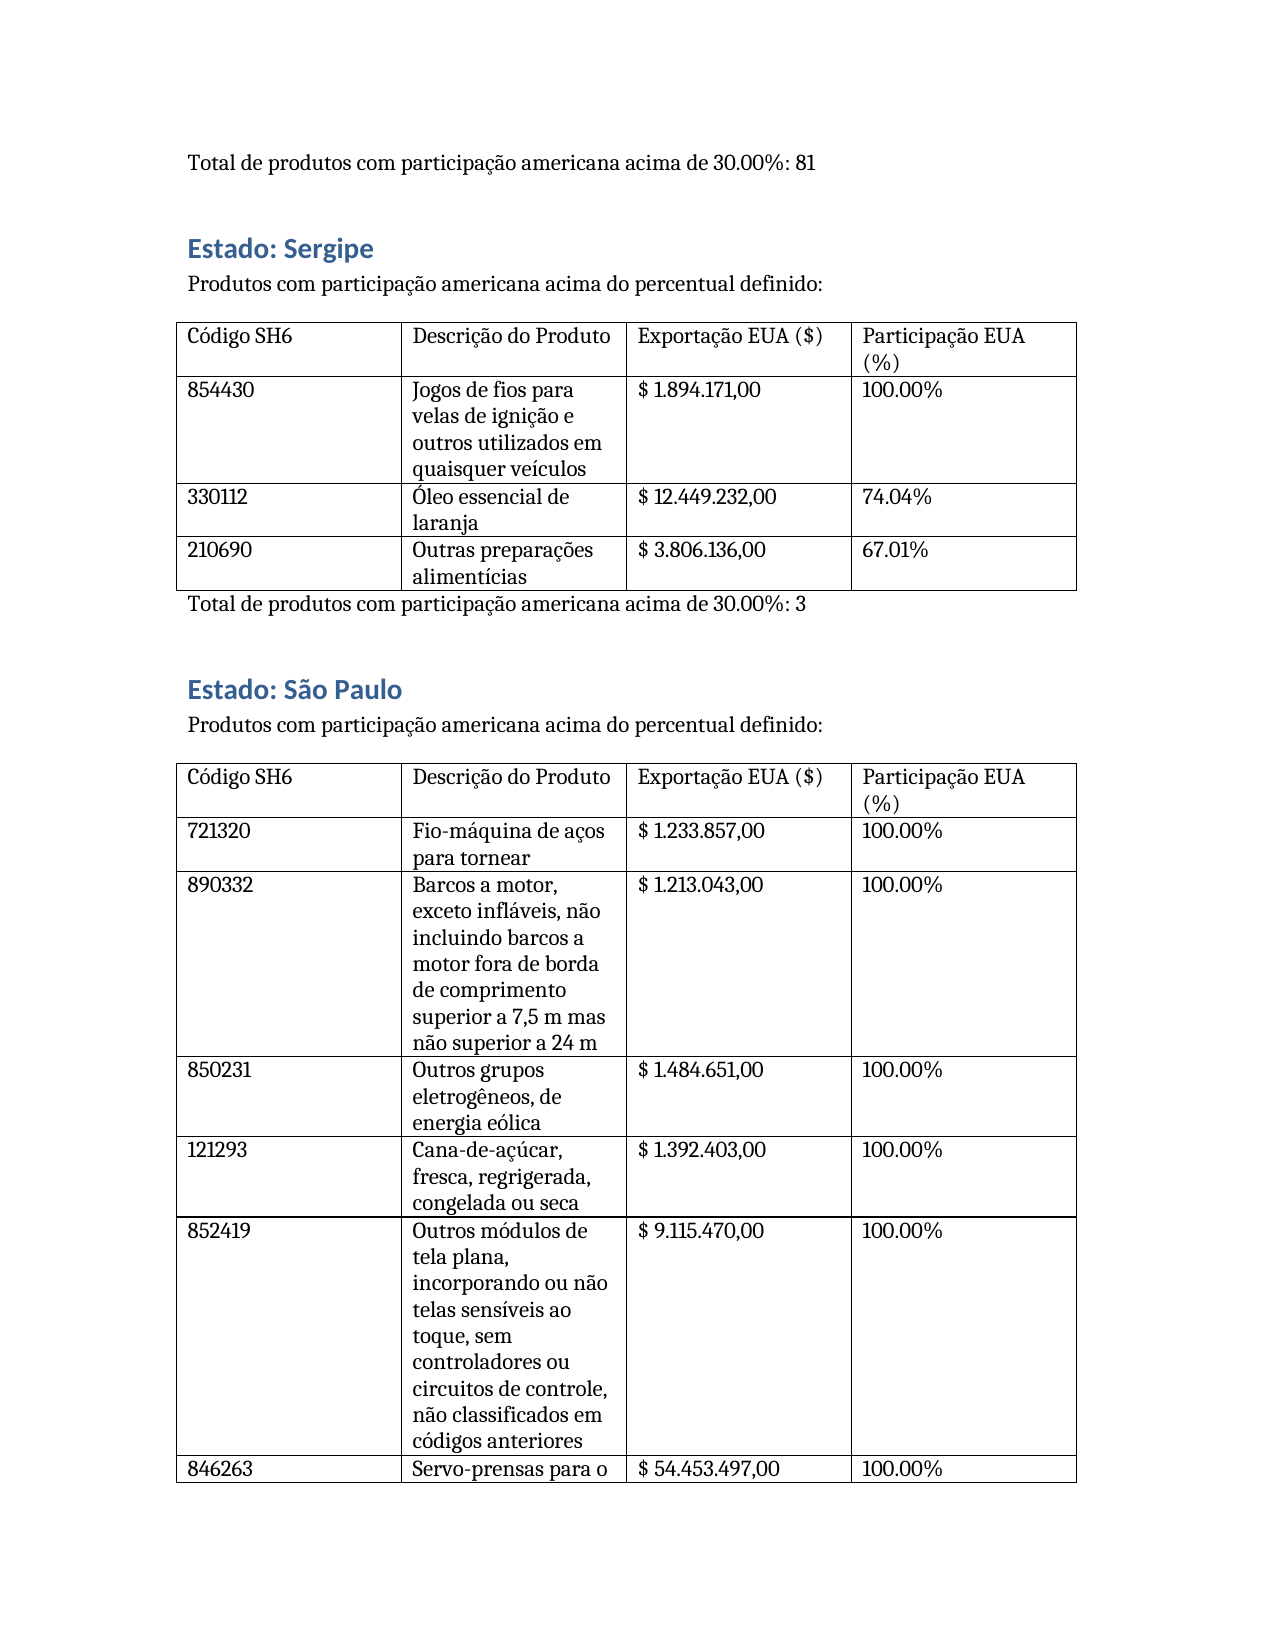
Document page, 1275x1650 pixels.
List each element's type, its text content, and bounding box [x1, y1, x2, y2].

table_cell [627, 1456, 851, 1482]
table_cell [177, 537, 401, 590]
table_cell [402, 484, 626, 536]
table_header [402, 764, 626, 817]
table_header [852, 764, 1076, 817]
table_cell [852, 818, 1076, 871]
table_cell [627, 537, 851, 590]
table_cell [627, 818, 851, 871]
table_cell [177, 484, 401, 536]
text Total de produtos com participação americana acima de 30.00%: 3 [187, 591, 1087, 617]
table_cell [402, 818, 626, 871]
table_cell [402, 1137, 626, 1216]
text Total de produtos com participação americana acima de 30.00%: 81 [187, 150, 1087, 176]
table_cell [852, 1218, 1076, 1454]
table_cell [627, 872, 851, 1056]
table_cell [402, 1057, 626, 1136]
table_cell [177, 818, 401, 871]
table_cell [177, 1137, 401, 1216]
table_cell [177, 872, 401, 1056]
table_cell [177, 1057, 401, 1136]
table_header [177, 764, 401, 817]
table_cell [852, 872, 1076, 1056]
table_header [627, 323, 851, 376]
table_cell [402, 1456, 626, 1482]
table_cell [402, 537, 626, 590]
text Produtos com participação americana acima do percentual definido: [187, 712, 1087, 738]
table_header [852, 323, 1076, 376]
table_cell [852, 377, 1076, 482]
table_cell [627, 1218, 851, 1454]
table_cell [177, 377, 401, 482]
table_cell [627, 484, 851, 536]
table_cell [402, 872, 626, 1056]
subtitle Estado: Sergipe [187, 230, 1087, 266]
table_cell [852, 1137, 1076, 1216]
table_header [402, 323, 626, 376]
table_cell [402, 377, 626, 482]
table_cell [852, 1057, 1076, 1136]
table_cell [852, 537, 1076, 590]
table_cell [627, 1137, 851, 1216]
text Produtos com participação americana acima do percentual definido: [187, 271, 1087, 297]
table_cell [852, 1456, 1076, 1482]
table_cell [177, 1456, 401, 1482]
subtitle Estado: São Paulo [187, 671, 1087, 707]
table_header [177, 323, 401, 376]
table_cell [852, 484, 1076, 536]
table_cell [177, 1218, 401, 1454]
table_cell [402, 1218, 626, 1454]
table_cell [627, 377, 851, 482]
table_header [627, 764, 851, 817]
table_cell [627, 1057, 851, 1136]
